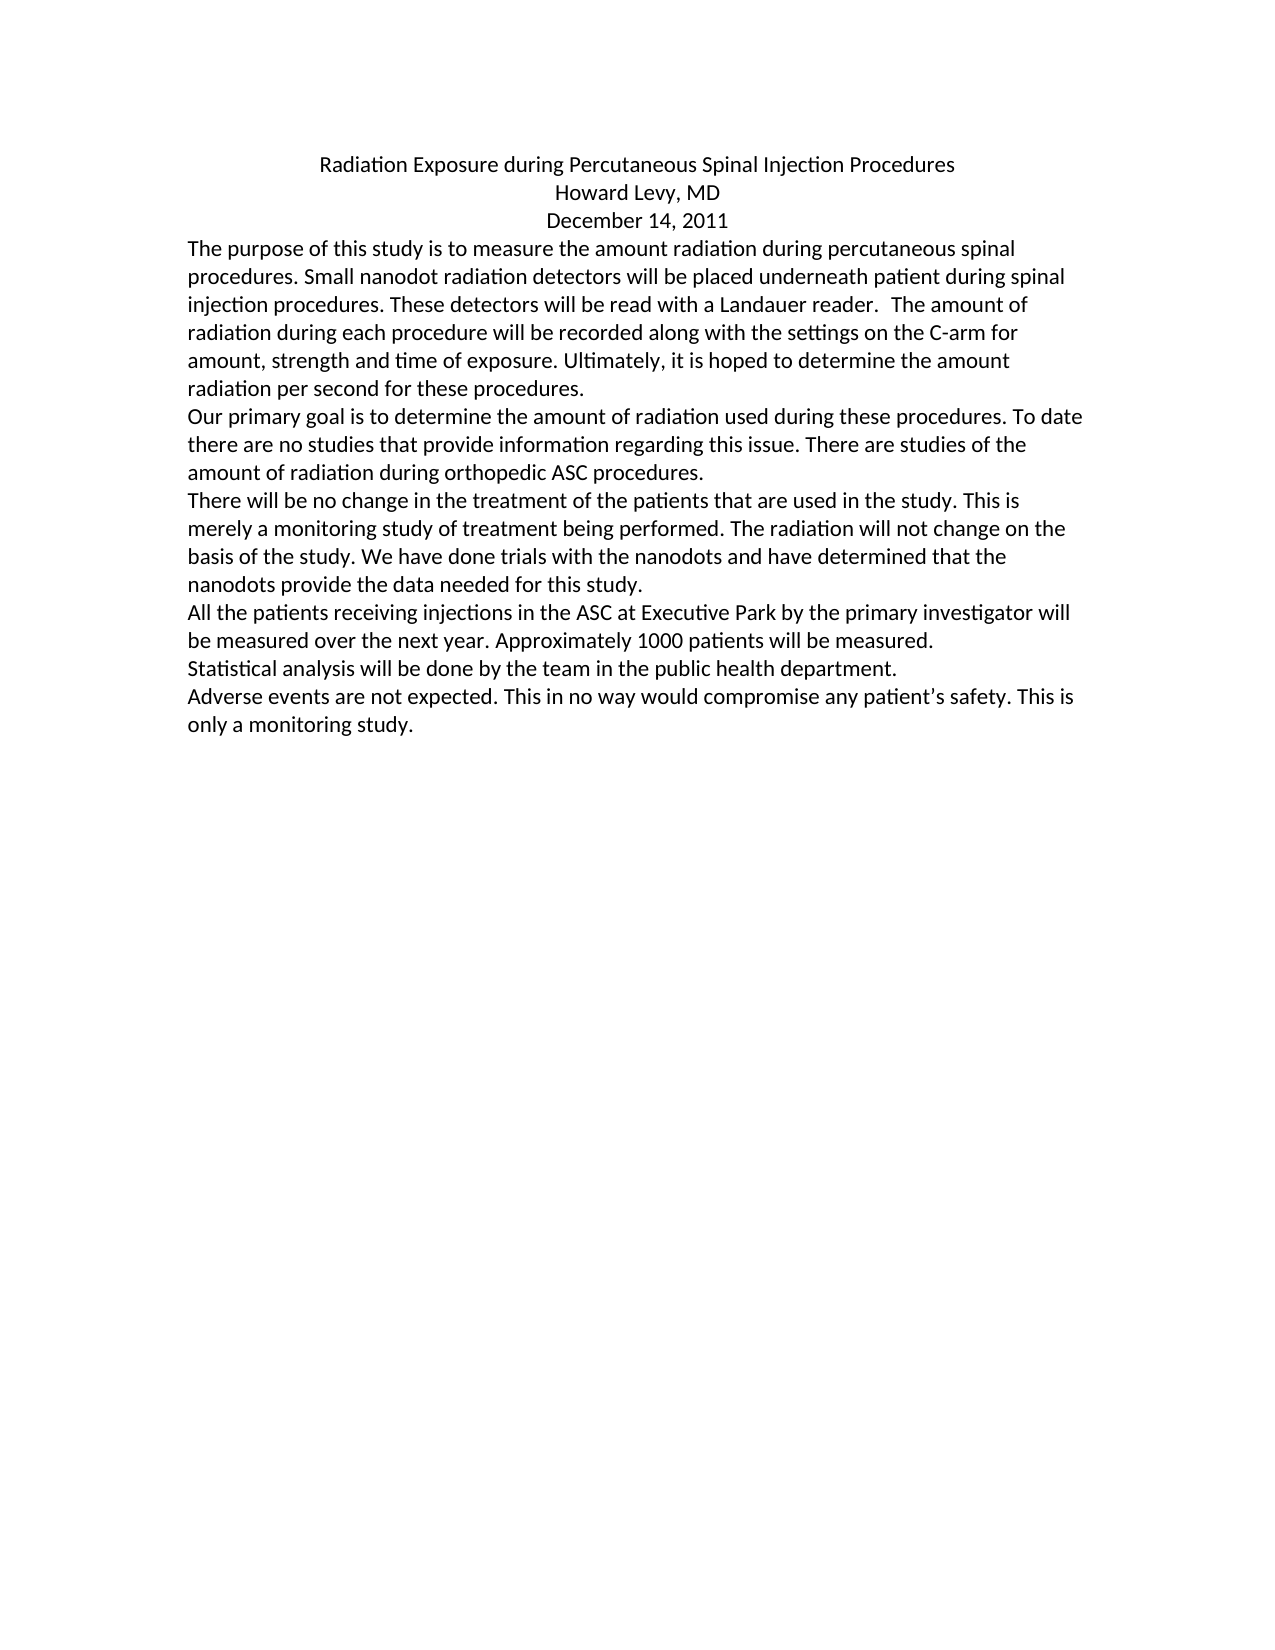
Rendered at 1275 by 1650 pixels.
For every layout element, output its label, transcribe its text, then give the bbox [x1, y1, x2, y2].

text Radiation Exposure during Percutaneous Spinal Injection Procedures [187, 150, 1087, 178]
text All the patients receiving injections in the ASC at Executive Park by the primary investigator will be measured over the next year. Approximately 1000 patients will be measured. [187, 598, 1087, 654]
text December 14, 2011 [187, 206, 1087, 234]
text The purpose of this study is to measure the amount radiation during percutaneous spinal procedures. Small nanodot radiation detectors will be placed underneath patient during spinal injection procedures. These detectors will be read with a Landauer reader. The amount of radiation during each procedure will be recorded along with the settings on the C-arm for amount, strength and time of exposure. Ultimately, it is hoped to determine the amount radiation per second for these procedures. [187, 234, 1087, 402]
text Howard Levy, MD [187, 178, 1087, 206]
text Our primary goal is to determine the amount of radiation used during these procedures. To date there are no studies that provide information regarding this issue. There are studies of the amount of radiation during orthopedic ASC procedures. [187, 402, 1087, 486]
text Adverse events are not expected. This in no way would compromise any patient’s safety. This is only a monitoring study. [187, 682, 1087, 738]
text Statistical analysis will be done by the team in the public health department. [187, 654, 1087, 682]
text There will be no change in the treatment of the patients that are used in the study. This is merely a monitoring study of treatment being performed. The radiation will not change on the basis of the study. We have done trials with the nanodots and have determined that the nanodots provide the data needed for this study. [187, 486, 1087, 598]
